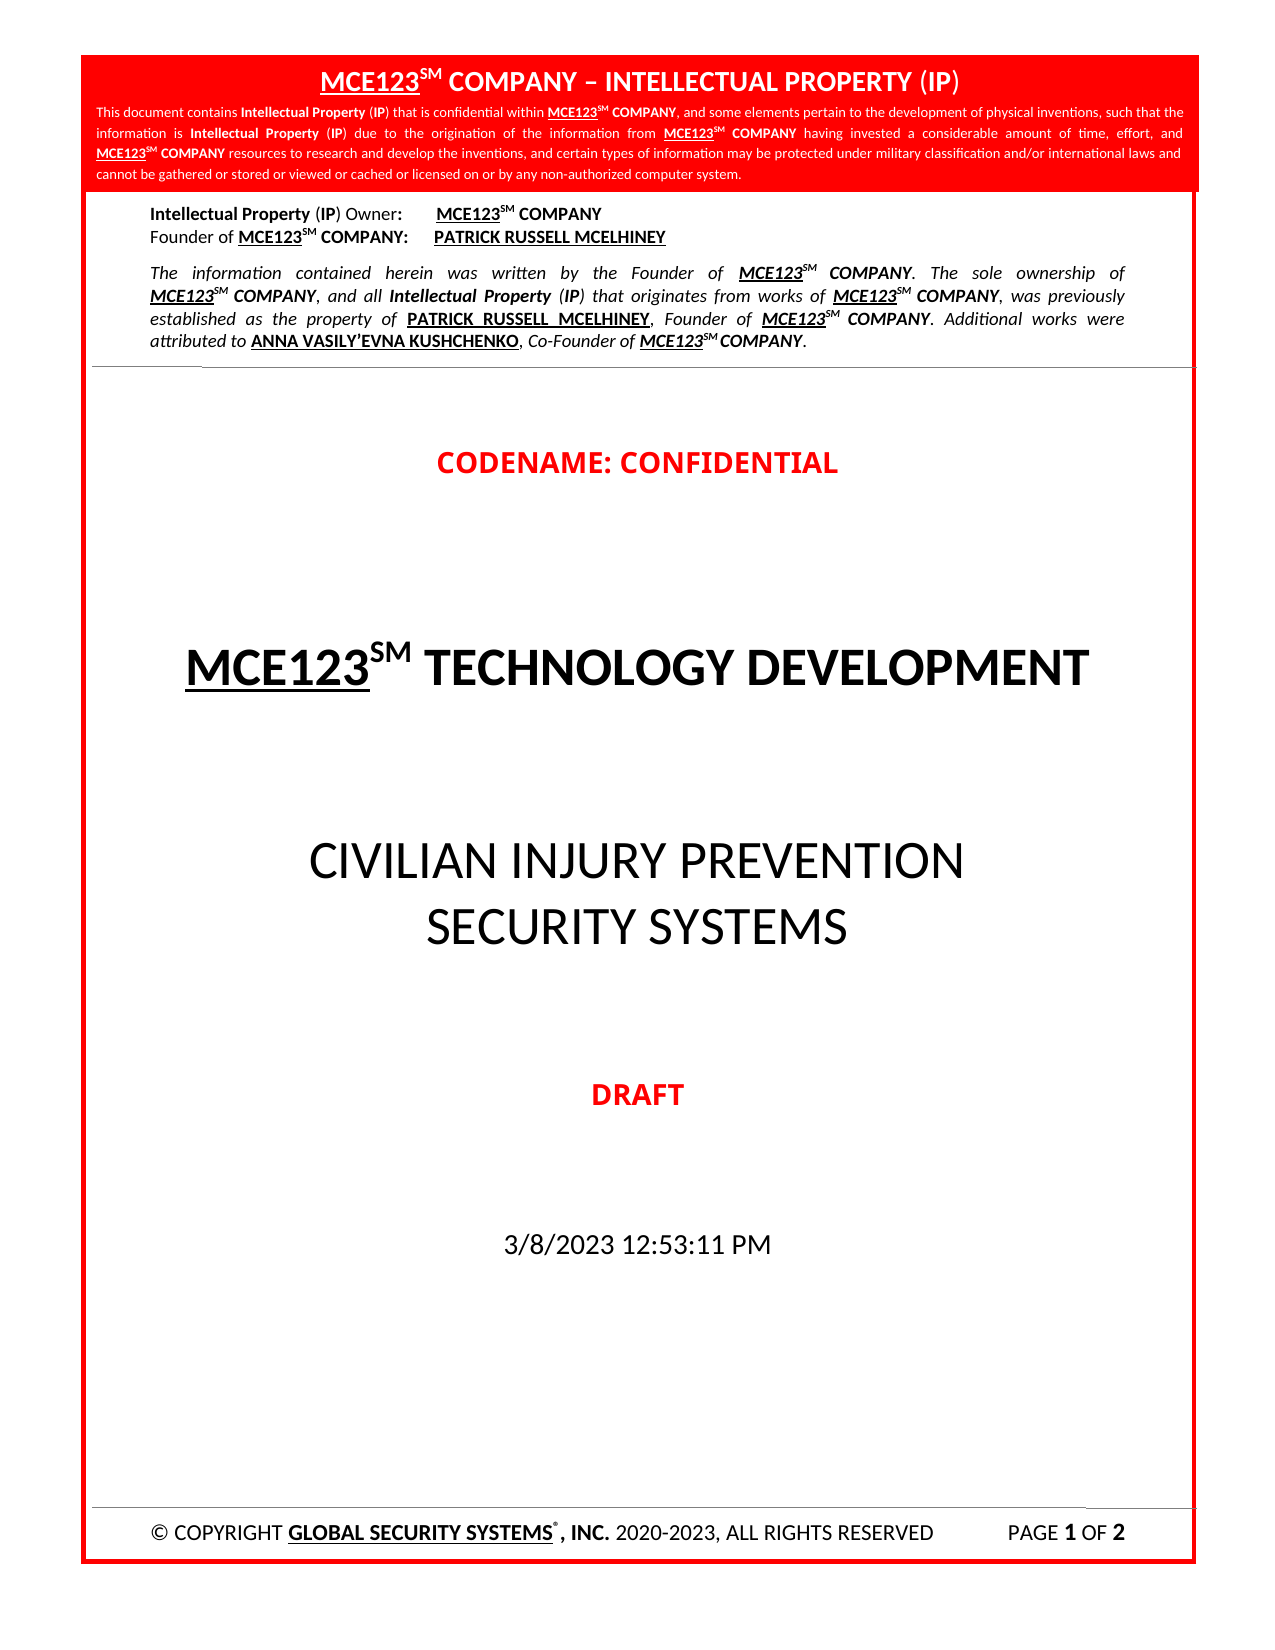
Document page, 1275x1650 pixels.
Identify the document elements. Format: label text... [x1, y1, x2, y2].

text CODENAME: CONFIDENTIAL [150, 442, 1125, 482]
text DRAFT [150, 1074, 1125, 1114]
text SECURITY SYSTEMS [150, 892, 1125, 958]
text MCE123SM TECHNOLOGY DEVELOPMENT [150, 632, 1125, 698]
text CIVILIAN INJURY PREVENTION [150, 826, 1125, 892]
text 3/8/2023 12:53:11 PM [150, 1226, 1125, 1261]
